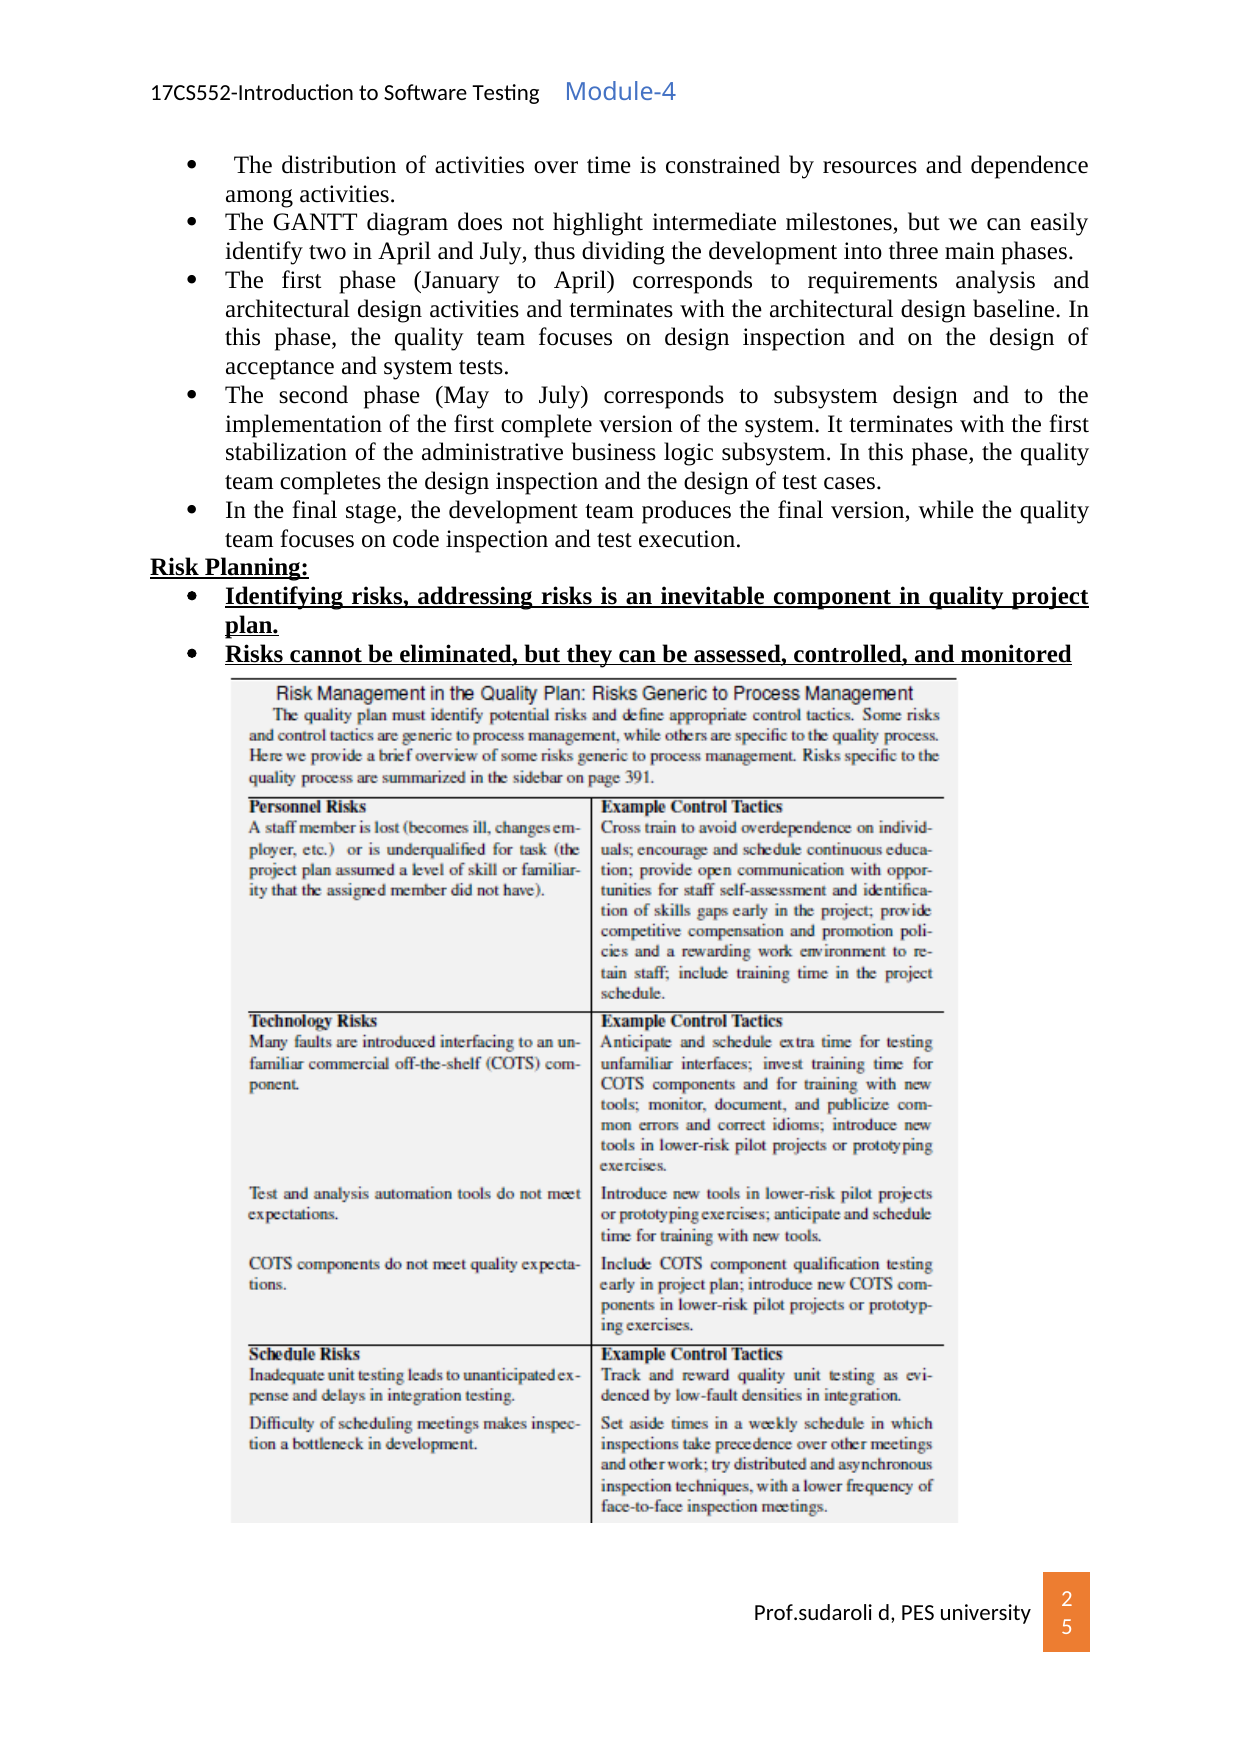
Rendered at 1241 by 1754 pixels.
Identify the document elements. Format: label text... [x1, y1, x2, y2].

list Identifying risks, addressing risks is an inevitable component in quality project plan. [187, 581, 1090, 639]
text Risk Planning: [150, 552, 1090, 581]
list The second phase (May to July) corresponds to subsystem design and to the implementation of the first complete version of the system. It terminates with the first stabilization of the administrative business logic subsystem. In this phase, the quality team completes the design inspection and the design of test cases. [187, 380, 1090, 495]
list Risks cannot be eliminated, but they can be assessed, controlled, and monitored [187, 639, 1090, 667]
list The distribution of activities over time is constrained by resources and dependence among activities. [187, 150, 1090, 207]
list The GANTT diagram does not highlight intermediate milestones, but we can easily identify two in April and July, thus dividing the development into three main phases. [187, 207, 1090, 265]
picture [225, 669, 999, 1523]
list The first phase (January to April) corresponds to requirements analysis and architectural design activities and terminates with the architectural design baseline. In this phase, the quality team focuses on design inspection and on the design of acceptance and system tests. [187, 265, 1090, 380]
list In the final stage, the development team produces the final version, while the quality team focuses on code inspection and test execution. [187, 495, 1090, 552]
